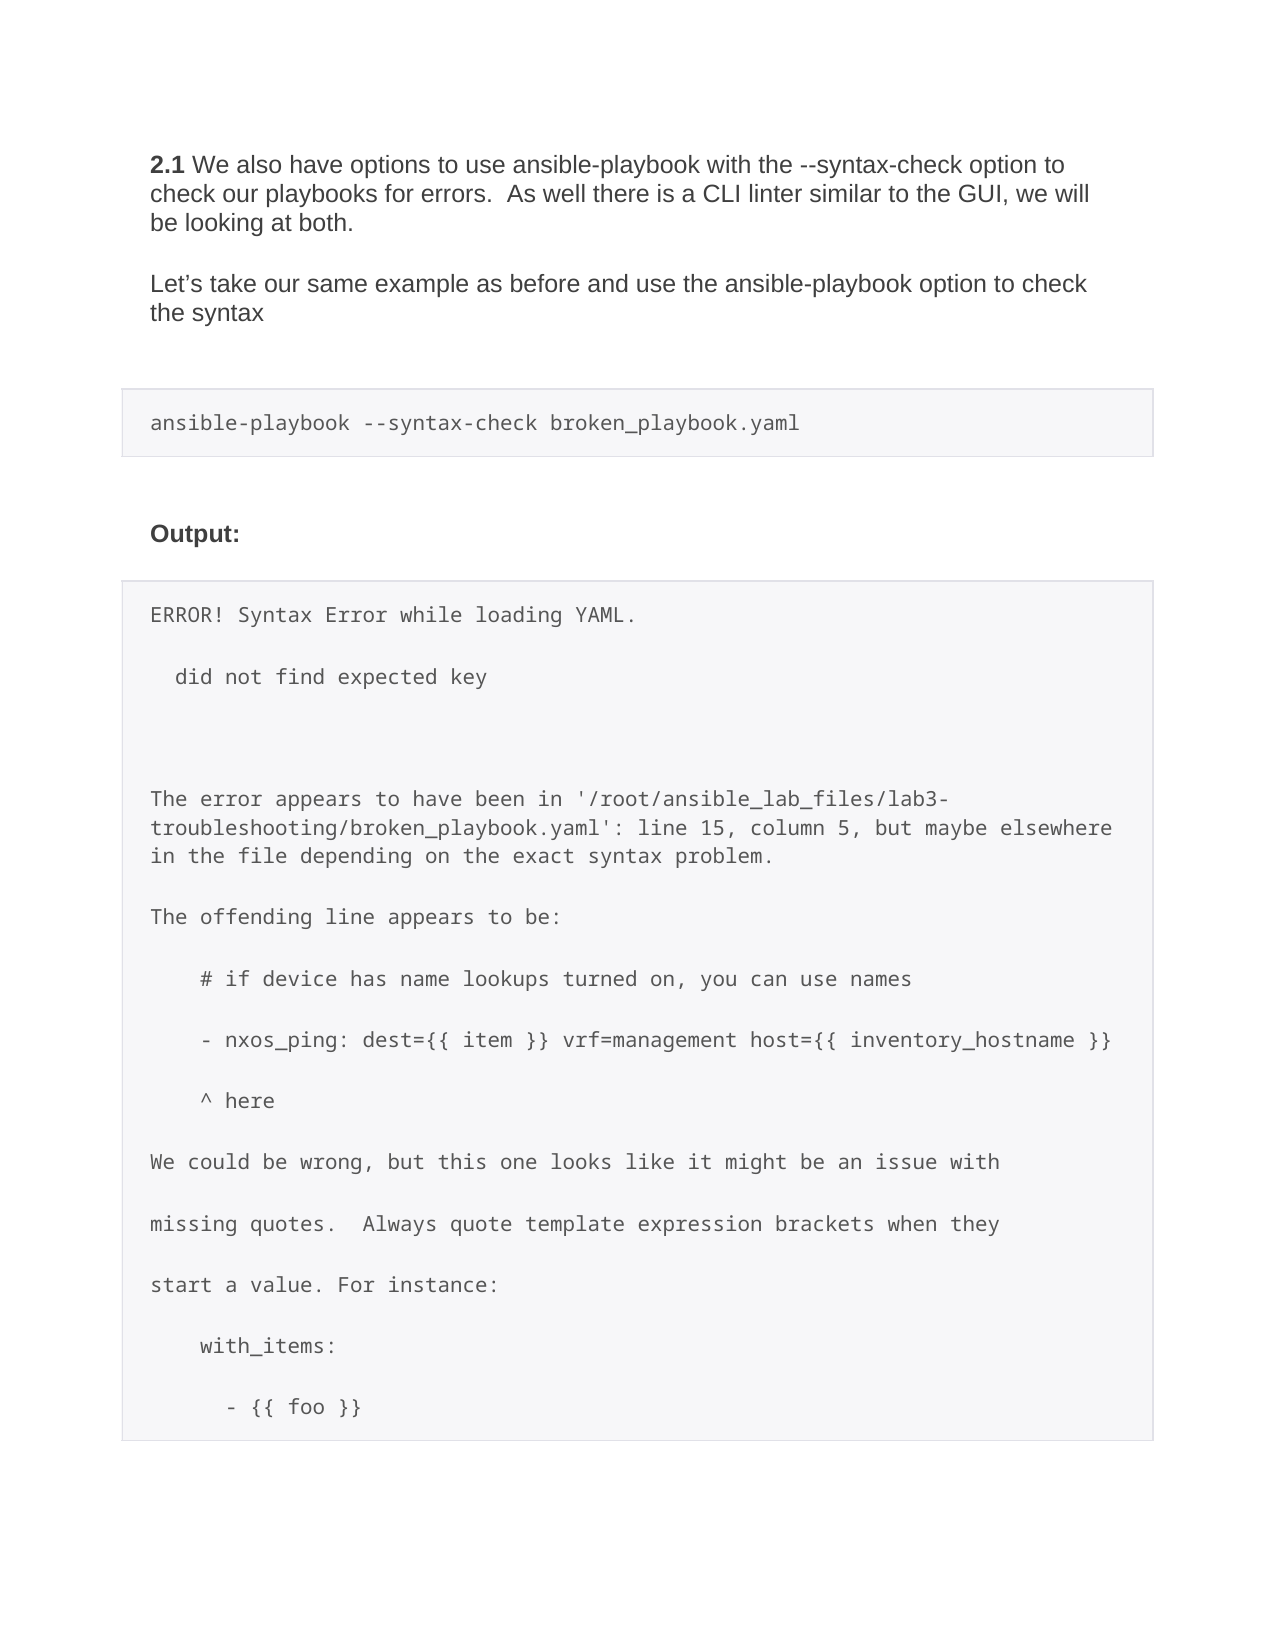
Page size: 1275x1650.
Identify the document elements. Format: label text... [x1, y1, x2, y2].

text The offending line appears to be: [123, 882, 1152, 931]
text ansible-playbook --syntax-check broken_playbook.yaml [123, 390, 1152, 456]
text start a value. For instance: [123, 1250, 1152, 1298]
text ^ here [123, 1066, 1152, 1115]
text did not find expected key [123, 642, 1152, 690]
text Let’s take our same example as before and use the ansible-playbook option to check the syntax [150, 269, 1125, 327]
text 2.1 We also have options to use ansible-playbook with the --syntax-check option to check our playbooks for errors. As well there is a CLI linter similar to the GUI, we will be looking at both. [150, 150, 1125, 236]
text Output: [150, 519, 1125, 547]
text ERROR! Syntax Error while loading YAML. [123, 582, 1152, 629]
text with_items: [123, 1311, 1152, 1360]
text - nxos_ping: dest={{ item }} vrf=management host={{ inventory_hostname }} [123, 1005, 1152, 1053]
text - {{ foo }} [123, 1372, 1152, 1440]
text The error appears to have been in '/root/ansible_lab_files/lab3-troubleshooting/broken_playbook.yaml': line 15, column 5, but maybe elsewhere in the file depending on the exact syntax problem. [123, 764, 1152, 870]
text missing quotes. Always quote template expression brackets when they [123, 1188, 1152, 1237]
text We could be wrong, but this one looks like it might be an issue with [123, 1127, 1152, 1176]
text # if device has name lookups turned on, you can use names [123, 943, 1152, 992]
